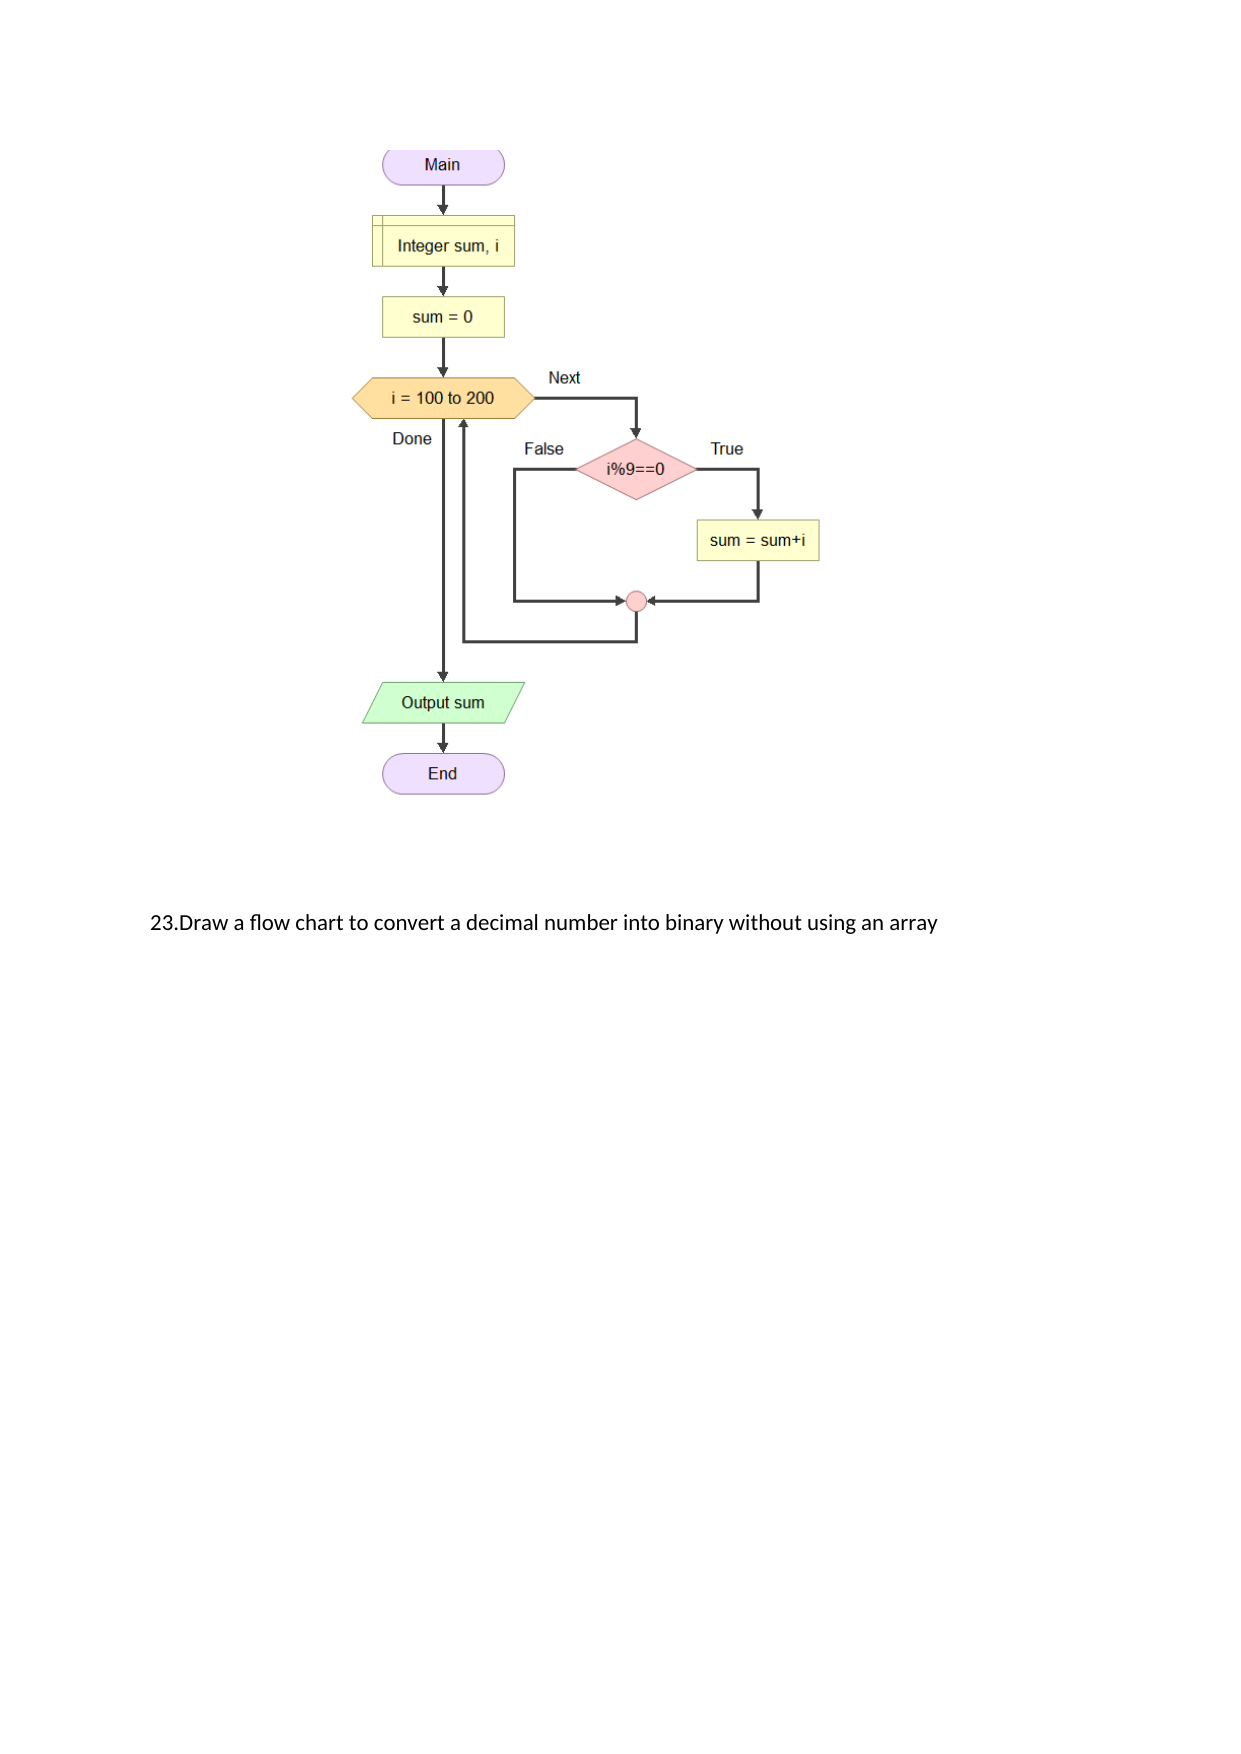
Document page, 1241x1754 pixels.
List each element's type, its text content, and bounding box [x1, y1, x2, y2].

text 23.Draw a flow chart to convert a decimal number into binary without using an array [150, 908, 1090, 936]
